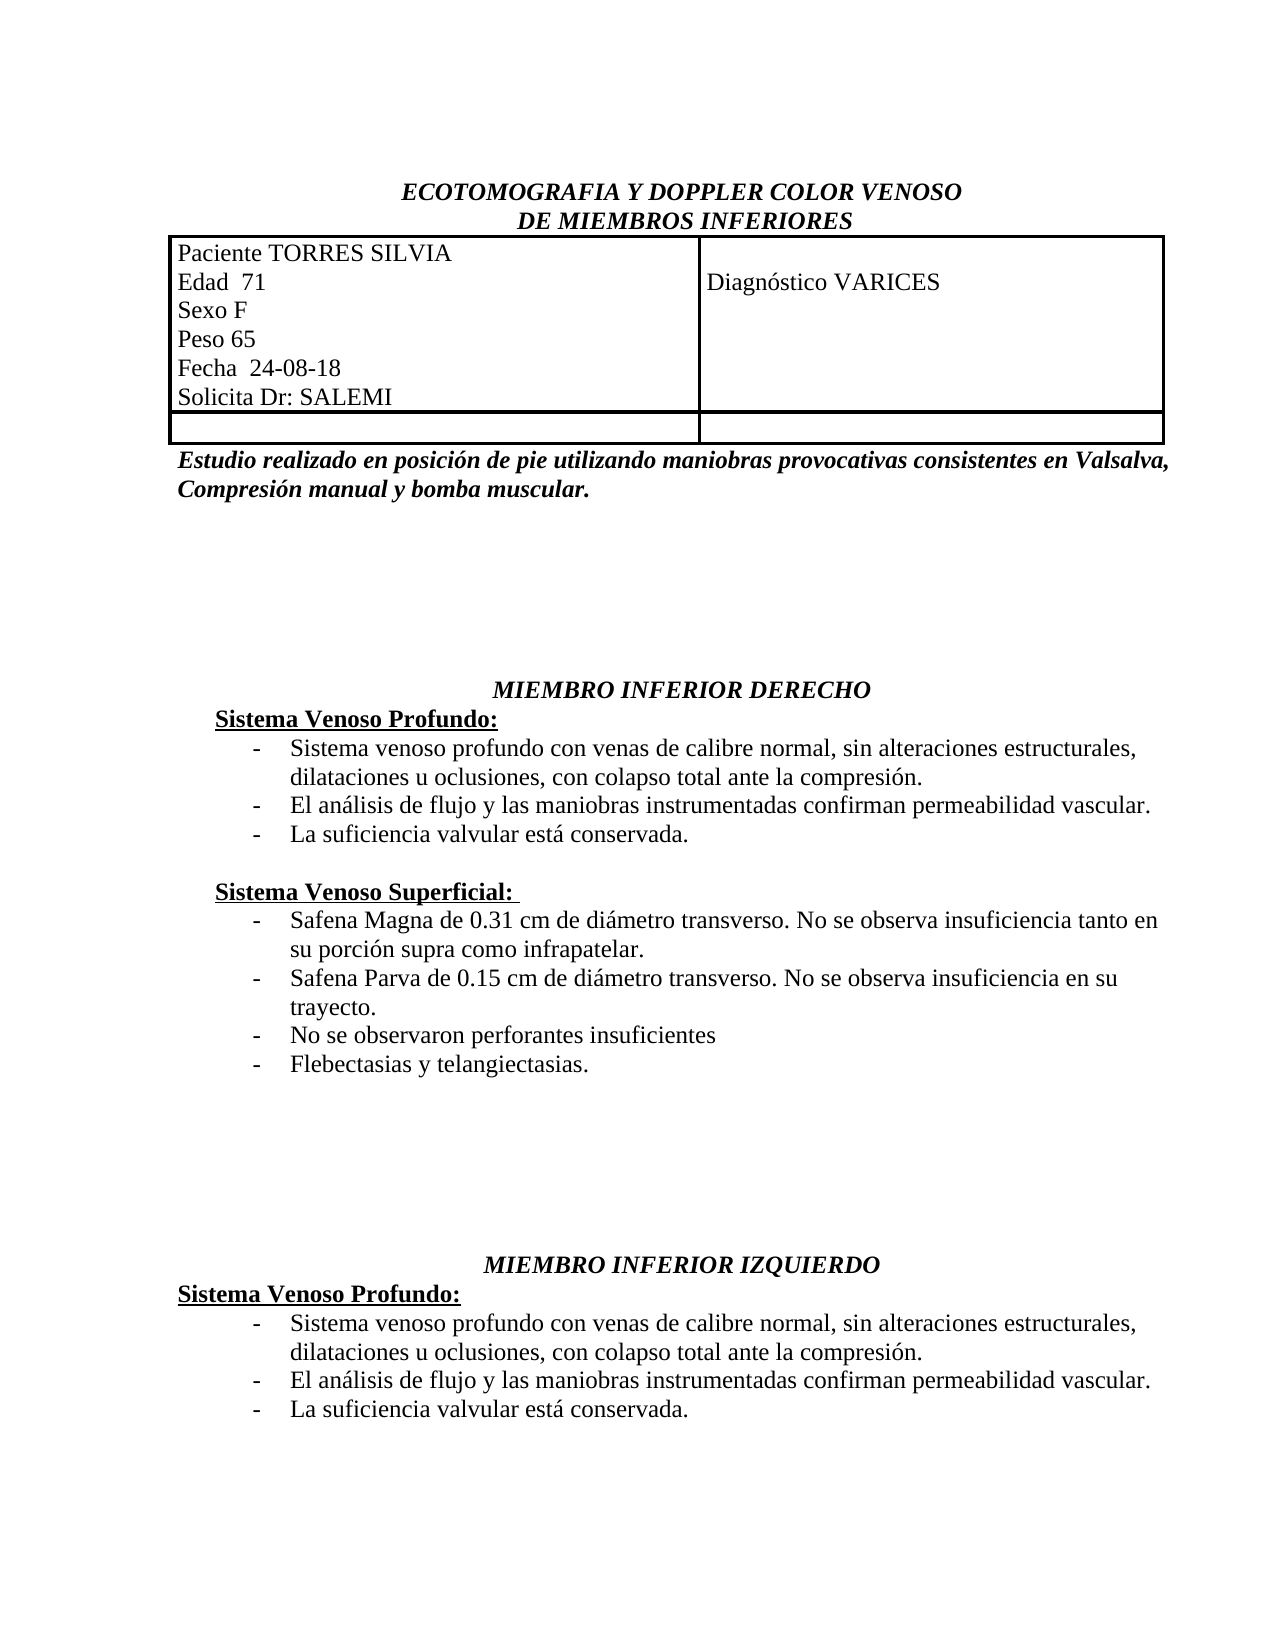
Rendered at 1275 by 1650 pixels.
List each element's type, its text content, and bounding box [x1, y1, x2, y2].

table_header Paciente TORRES SILVIA Edad 71 Sexo F Peso 65 Fecha 24-08-18 Solicita Dr: SALEMI [172, 238, 698, 410]
text DE MIEMBROS INFERIORES [177, 206, 1186, 235]
text Sistema Venoso Profundo: [177, 1279, 1186, 1308]
list No se observaron perforantes insuficientes [252, 1020, 1186, 1049]
list Safena Parva de 0.15 cm de diámetro transverso. No se observa insuficiencia en su trayecto. [252, 963, 1186, 1020]
table_cell [172, 414, 698, 442]
text Estudio realizado en posición de pie utilizando maniobras provocativas consistentes en Valsalva, Compresión manual y bomba muscular. [177, 445, 1186, 503]
text Sistema Venoso Superficial: [215, 877, 1186, 905]
list Sistema venoso profundo con venas de calibre normal, sin alteraciones estructurales, dilataciones u oclusiones, con colapso total ante la compresión. [252, 1308, 1186, 1365]
text ECOTOMOGRAFIA Y DOPPLER COLOR VENOSO [177, 177, 1186, 206]
text MIEMBRO INFERIOR IZQUIERDO [177, 1250, 1186, 1279]
table_header Diagnóstico VARICES [701, 238, 1162, 410]
table_cell [701, 414, 1162, 442]
text MIEMBRO INFERIOR DERECHO [177, 675, 1186, 704]
list Safena Magna de 0.31 cm de diámetro transverso. No se observa insuficiencia tanto en su porción supra como infrapatelar. [252, 905, 1186, 963]
text Sistema Venoso Profundo: [215, 704, 1186, 733]
list Flebectasias y telangiectasias. [252, 1049, 1186, 1078]
list Sistema venoso profundo con venas de calibre normal, sin alteraciones estructurales, dilataciones u oclusiones, con colapso total ante la compresión. [252, 733, 1186, 790]
list El análisis de flujo y las maniobras instrumentadas confirman permeabilidad vascular. [252, 1365, 1186, 1394]
list La suficiencia valvular está conservada. [252, 1394, 1186, 1423]
list El análisis de flujo y las maniobras instrumentadas confirman permeabilidad vascular. [252, 790, 1186, 819]
list La suficiencia valvular está conservada. [252, 819, 1186, 848]
